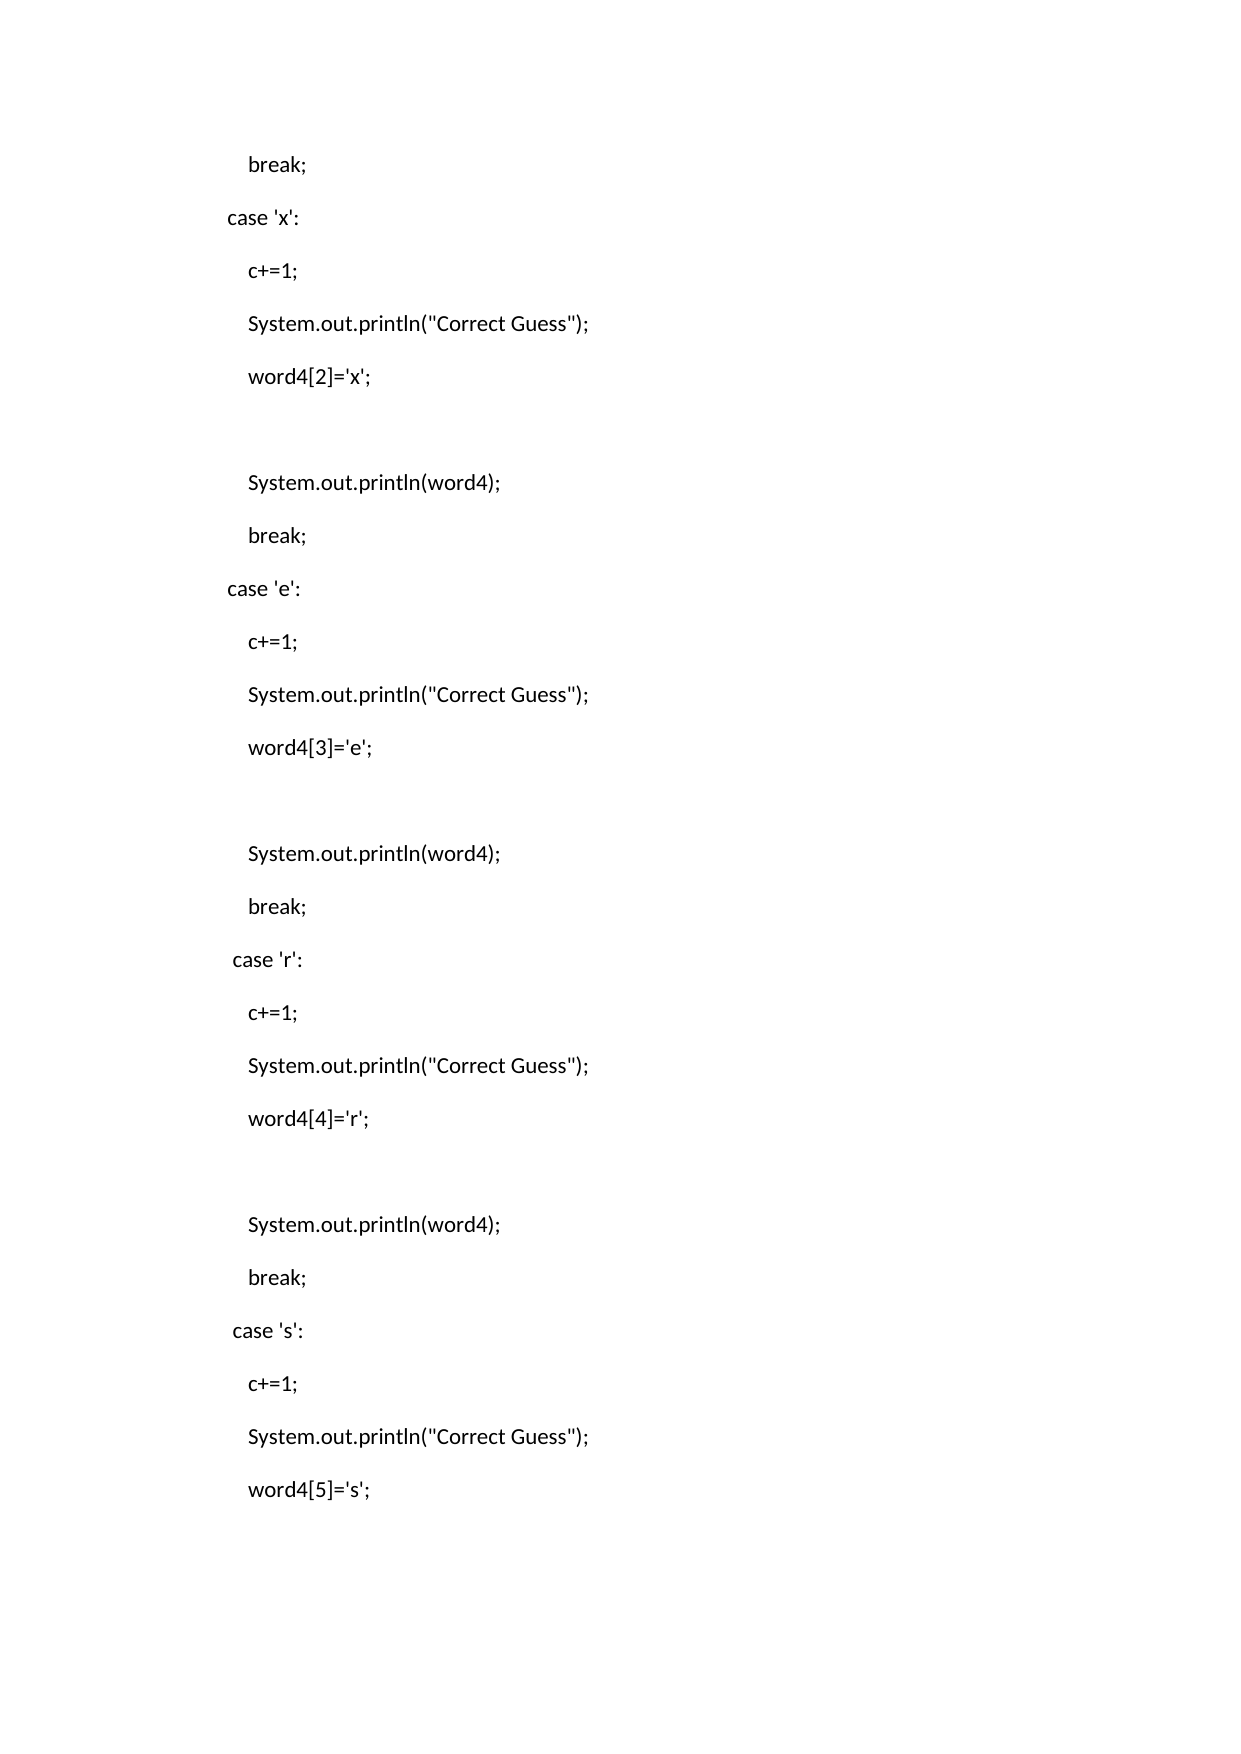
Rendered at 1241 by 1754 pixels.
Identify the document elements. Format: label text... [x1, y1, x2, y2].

text break; [150, 892, 1090, 920]
text System.out.println("Correct Guess"); [150, 680, 1090, 708]
text c+=1; [150, 998, 1090, 1026]
text case 'x': [150, 203, 1090, 231]
text System.out.println("Correct Guess"); [150, 1422, 1090, 1451]
text case 'e': [150, 574, 1090, 602]
text case 's': [150, 1316, 1090, 1344]
text System.out.println("Correct Guess"); [150, 1051, 1090, 1079]
text break; [150, 150, 1090, 178]
text c+=1; [150, 1369, 1090, 1397]
text c+=1; [150, 256, 1090, 284]
text word4[2]='x'; [150, 362, 1090, 390]
text word4[4]='r'; [150, 1104, 1090, 1132]
text System.out.println(word4); [150, 468, 1090, 496]
text break; [150, 1263, 1090, 1291]
text break; [150, 521, 1090, 549]
text word4[3]='e'; [150, 733, 1090, 761]
text c+=1; [150, 627, 1090, 655]
text word4[5]='s'; [150, 1476, 1090, 1503]
text case 'r': [150, 945, 1090, 973]
text System.out.println(word4); [150, 839, 1090, 867]
text System.out.println(word4); [150, 1210, 1090, 1238]
text System.out.println("Correct Guess"); [150, 309, 1090, 337]
